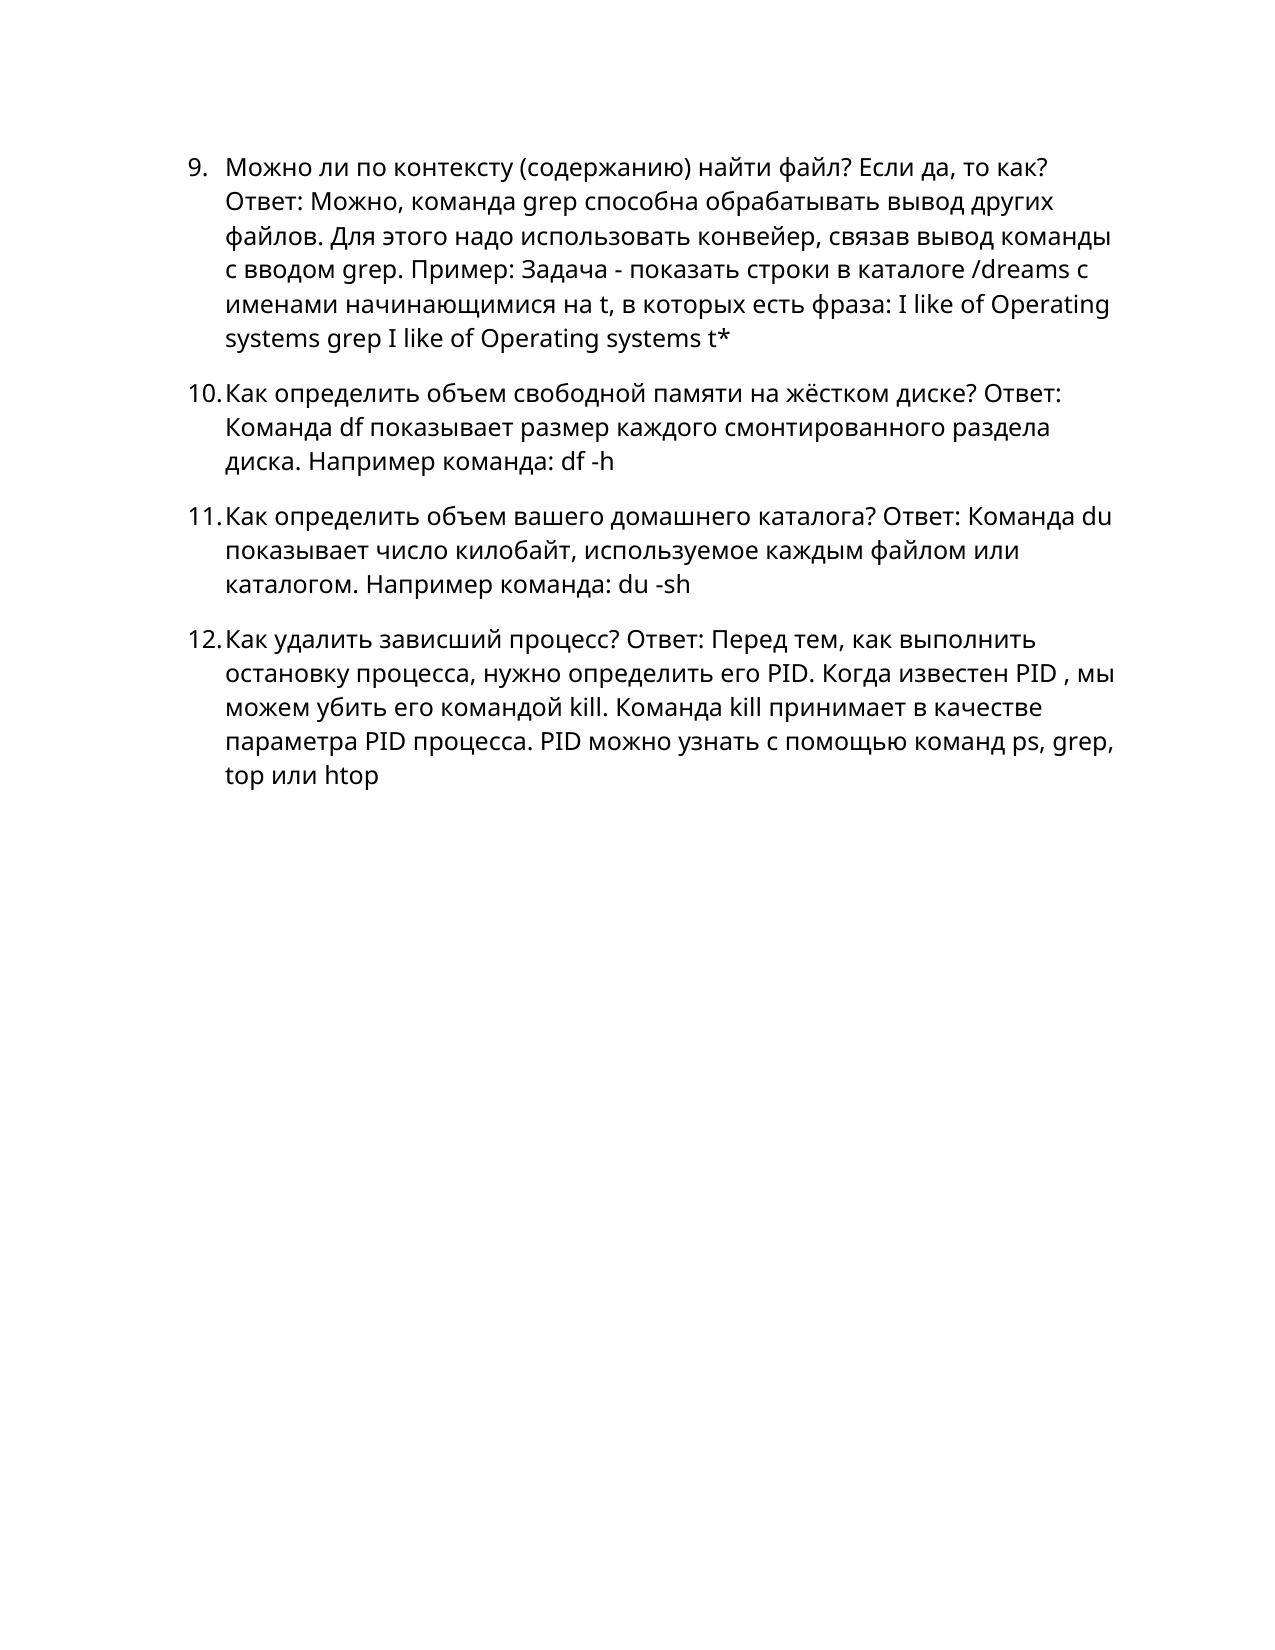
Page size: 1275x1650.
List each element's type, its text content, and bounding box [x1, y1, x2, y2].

list Как определить объем свободной памяти на жёстком диске? Ответ: Команда df показывает размер каждого смонтированного раздела диска. Например команда: df -h [187, 375, 1125, 477]
list Как удалить зависший процесс? Ответ: Перед тем, как выполнить остановку процесса, нужно определить его PID. Когда известен PID , мы можем убить его командой kill. Команда kill принимает в качестве параметра PID процесса. PID можно узнать с помощью команд ps, grep, top или htop [187, 621, 1125, 792]
list Можно ли по контексту (содержанию) найти файл? Если да, то как? Ответ: Можно, команда grep способна обрабатывать вывод других файлов. Для этого надо использовать конвейер, связав вывод команды с вводом grep. Пример: Задача - показать строки в каталоге /dreams с именами начинающимися на t, в которых есть фраза: I like of Operating systems grep I like of Operating systems t* [187, 150, 1125, 354]
list Как определить объем вашего домашнего каталога? Ответ: Команда du показывает число килобайт, используемое каждым файлом или каталогом. Например команда: du -sh [187, 498, 1125, 600]
